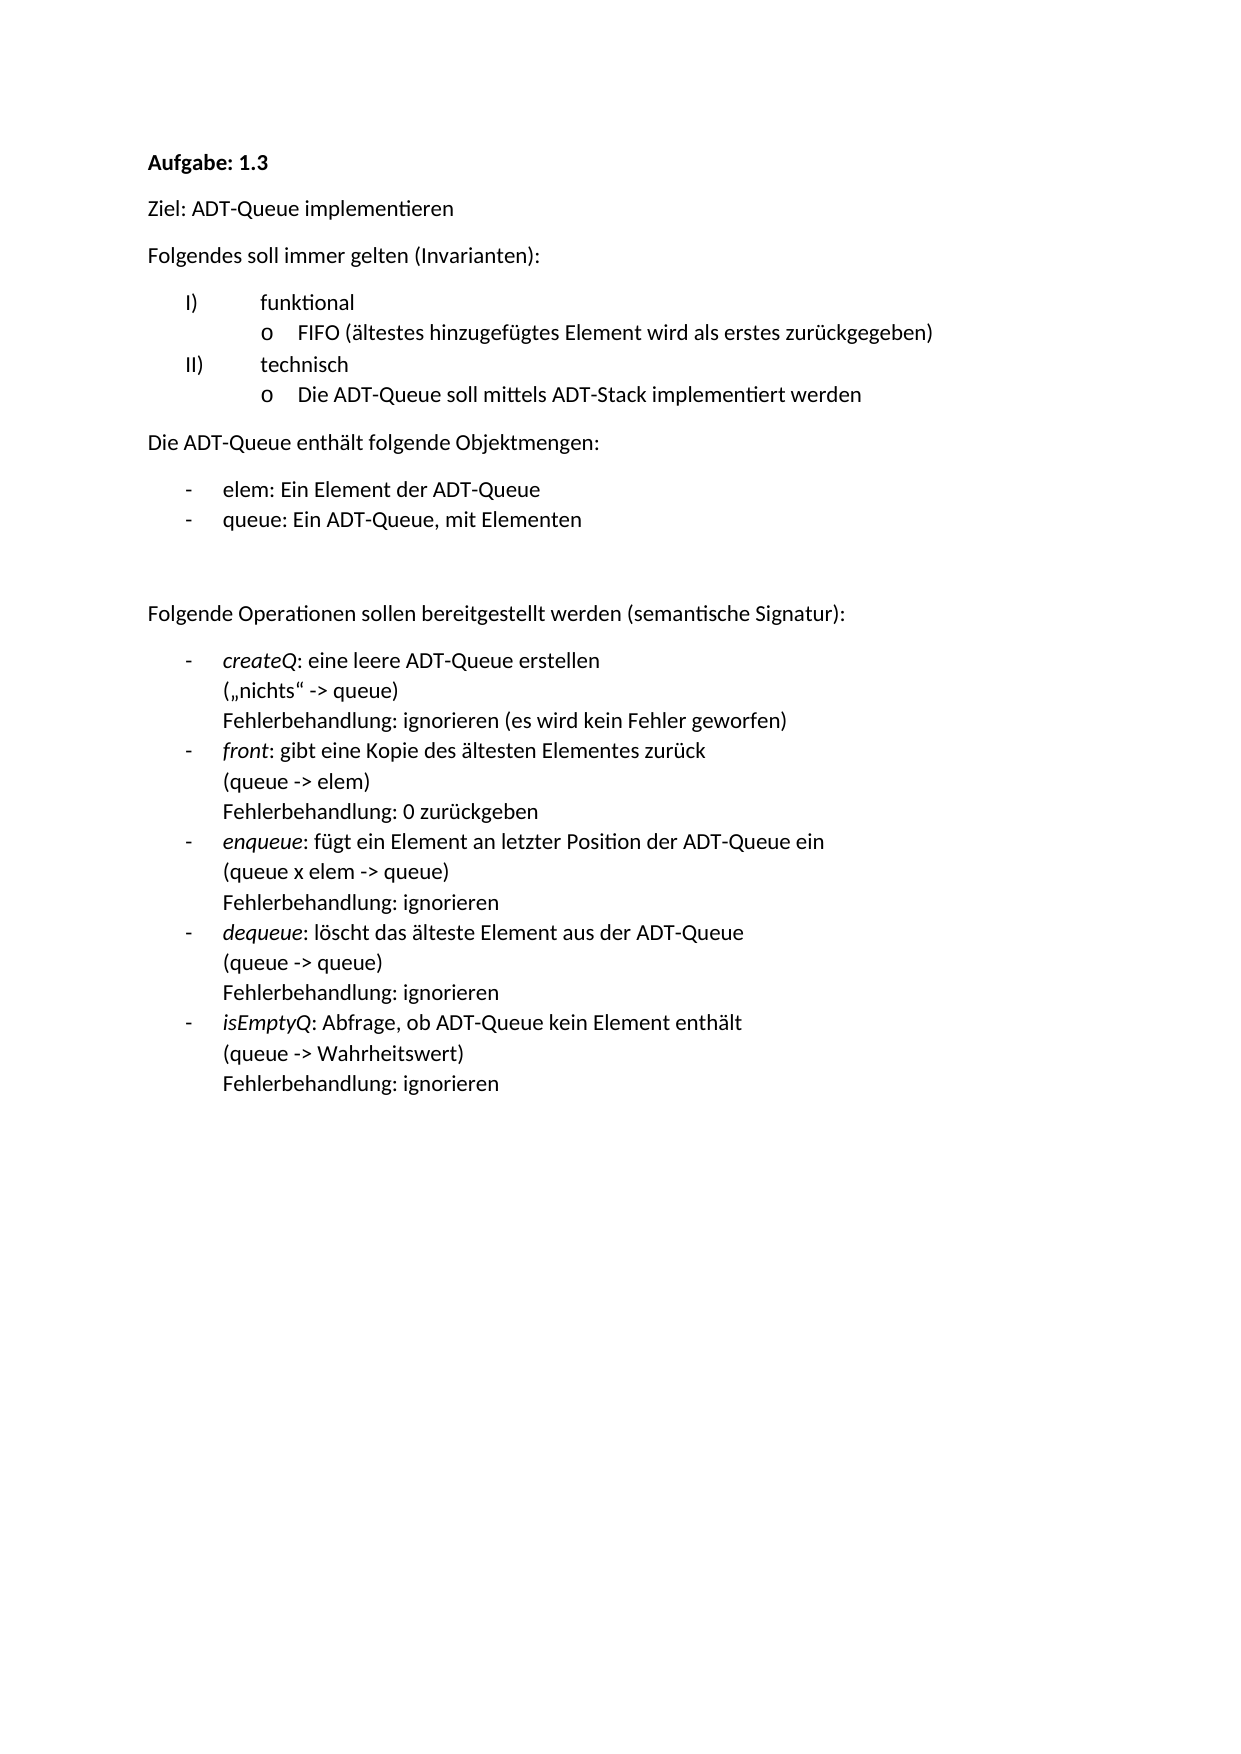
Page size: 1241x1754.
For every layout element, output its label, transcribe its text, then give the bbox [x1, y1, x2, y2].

list elem: Ein Element der ADT-Queue [185, 475, 1093, 503]
list Fehlerbehandlung: ignorieren [223, 888, 1093, 916]
text Folgende Operationen sollen bereitgestellt werden (semantische Signatur): [148, 599, 1093, 627]
list (queue x elem -> queue) [223, 857, 1093, 885]
list (queue -> elem) [223, 767, 1093, 795]
list queue: Ein ADT-Queue, mit Elementen [185, 505, 1093, 533]
list Fehlerbehandlung: 0 zurückgeben [223, 797, 1093, 825]
list funktional [185, 288, 1093, 316]
list Fehlerbehandlung: ignorieren (es wird kein Fehler geworfen) [223, 706, 1093, 734]
list Fehlerbehandlung: ignorieren [223, 1069, 1093, 1097]
list enqueue: fügt ein Element an letzter Position der ADT-Queue ein [185, 827, 1093, 855]
list (queue -> queue) [223, 948, 1093, 976]
list dequeue: löscht das älteste Element aus der ADT-Queue [185, 918, 1093, 946]
text Aufgabe: 1.3 [148, 148, 1093, 176]
list createQ: eine leere ADT-Queue erstellen („nichts“ -> queue) [185, 646, 1093, 704]
list technisch [185, 350, 1093, 378]
list isEmptyQ: Abfrage, ob ADT-Queue kein Element enthält (queue -> Wahrheitswert) [185, 1008, 1093, 1067]
list Fehlerbehandlung: ignorieren [223, 978, 1093, 1006]
list FIFO (ältestes hinzugefügtes Element wird als erstes zurückgegeben) [260, 318, 1093, 348]
text Ziel: ADT-Queue implementieren [148, 194, 1093, 222]
list front: gibt eine Kopie des ältesten Elementes zurück [185, 737, 1093, 764]
text Folgendes soll immer gelten (Invarianten): [148, 241, 1093, 269]
text Die ADT-Queue enthält folgende Objektmengen: [148, 428, 1093, 456]
list Die ADT-Queue soll mittels ADT-Stack implementiert werden [260, 380, 1093, 409]
